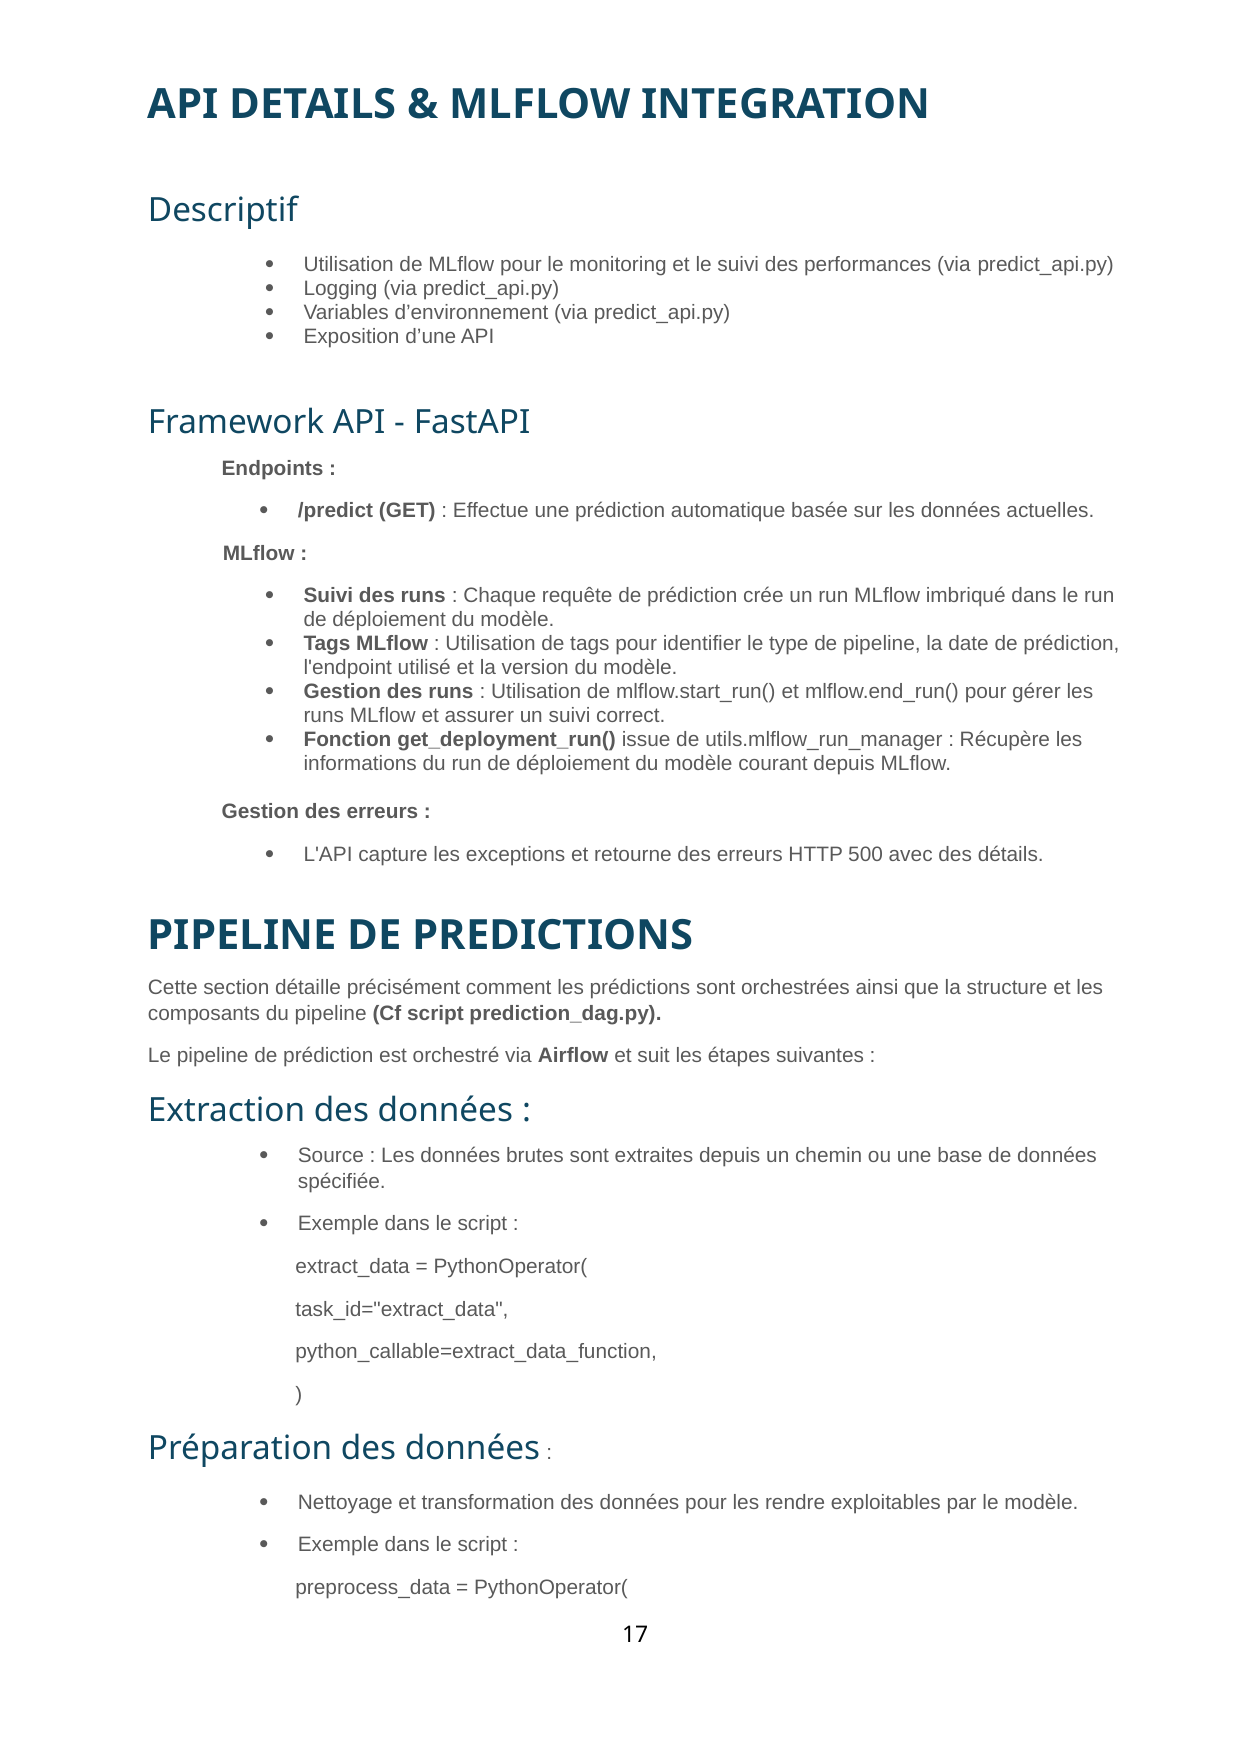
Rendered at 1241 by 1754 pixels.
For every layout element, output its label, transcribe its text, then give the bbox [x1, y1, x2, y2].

list Gestion des runs : Utilisation de mlflow.start_run() et mlflow.end_run() pour gérer les runs MLflow et assurer un suivi correct. [266, 679, 1122, 727]
text task_id="extract_data", [223, 1296, 1122, 1320]
list Tags MLflow : Utilisation de tags pour identifier le type de pipeline, la date de prédiction, l'endpoint utilisé et la version du modèle. [266, 631, 1122, 679]
subtitle Extraction des données : [148, 1086, 1122, 1131]
list Exemple dans le script : [260, 1211, 1122, 1235]
text preprocess_data = PythonOperator( [221, 1575, 1122, 1599]
list Variables d’environnement (via predict_api.py) [266, 300, 1122, 324]
list Fonction get_deployment_run() issue de utils.mlflow_run_manager : Récupère les informations du run de déploiement du modèle courant depuis MLflow. [266, 727, 1122, 775]
subtitle Framework API - FastAPI [148, 398, 1122, 444]
list Nettoyage et transformation des données pour les rendre exploitables par le modèle. [260, 1489, 1122, 1513]
text Gestion des erreurs : [221, 799, 1122, 823]
text Préparation des données : [148, 1424, 1122, 1469]
text Endpoints : [148, 456, 1122, 479]
text python_callable=extract_data_function, [223, 1339, 1122, 1363]
text Descriptif [148, 186, 1122, 231]
text ) [223, 1381, 1122, 1405]
list Logging (via predict_api.py) [266, 276, 1122, 300]
text MLflow : [223, 541, 1122, 564]
subtitle API DETAILS & MLFLOW INTEGRATION [148, 74, 1122, 131]
list /predict (GET) : Effectue une prédiction automatique basée sur les données actuelles. [260, 498, 1122, 522]
text Le pipeline de prédiction est orchestré via Airflow et suit les étapes suivantes : [148, 1043, 1122, 1067]
subtitle PIPELINE DE PREDICTIONS [148, 905, 1122, 962]
list Suivi des runs : Chaque requête de prédiction crée un run MLflow imbriqué dans le run de déploiement du modèle. [266, 583, 1122, 631]
list Source : Les données brutes sont extraites depuis un chemin ou une base de données spécifiée. [260, 1143, 1122, 1193]
list Exposition d’une API [266, 324, 1122, 348]
text extract_data = PythonOperator( [223, 1254, 1122, 1278]
list Utilisation de MLflow pour le monitoring et le suivi des performances (via predict_api.py) [266, 252, 1122, 276]
text Cette section détaille précisément comment les prédictions sont orchestrées ainsi que la structure et les composants du pipeline (Cf script prediction_dag.py). [148, 975, 1122, 1024]
list Exemple dans le script : [260, 1532, 1122, 1556]
list L'API capture les exceptions et retourne des erreurs HTTP 500 avec des détails. [266, 842, 1122, 866]
